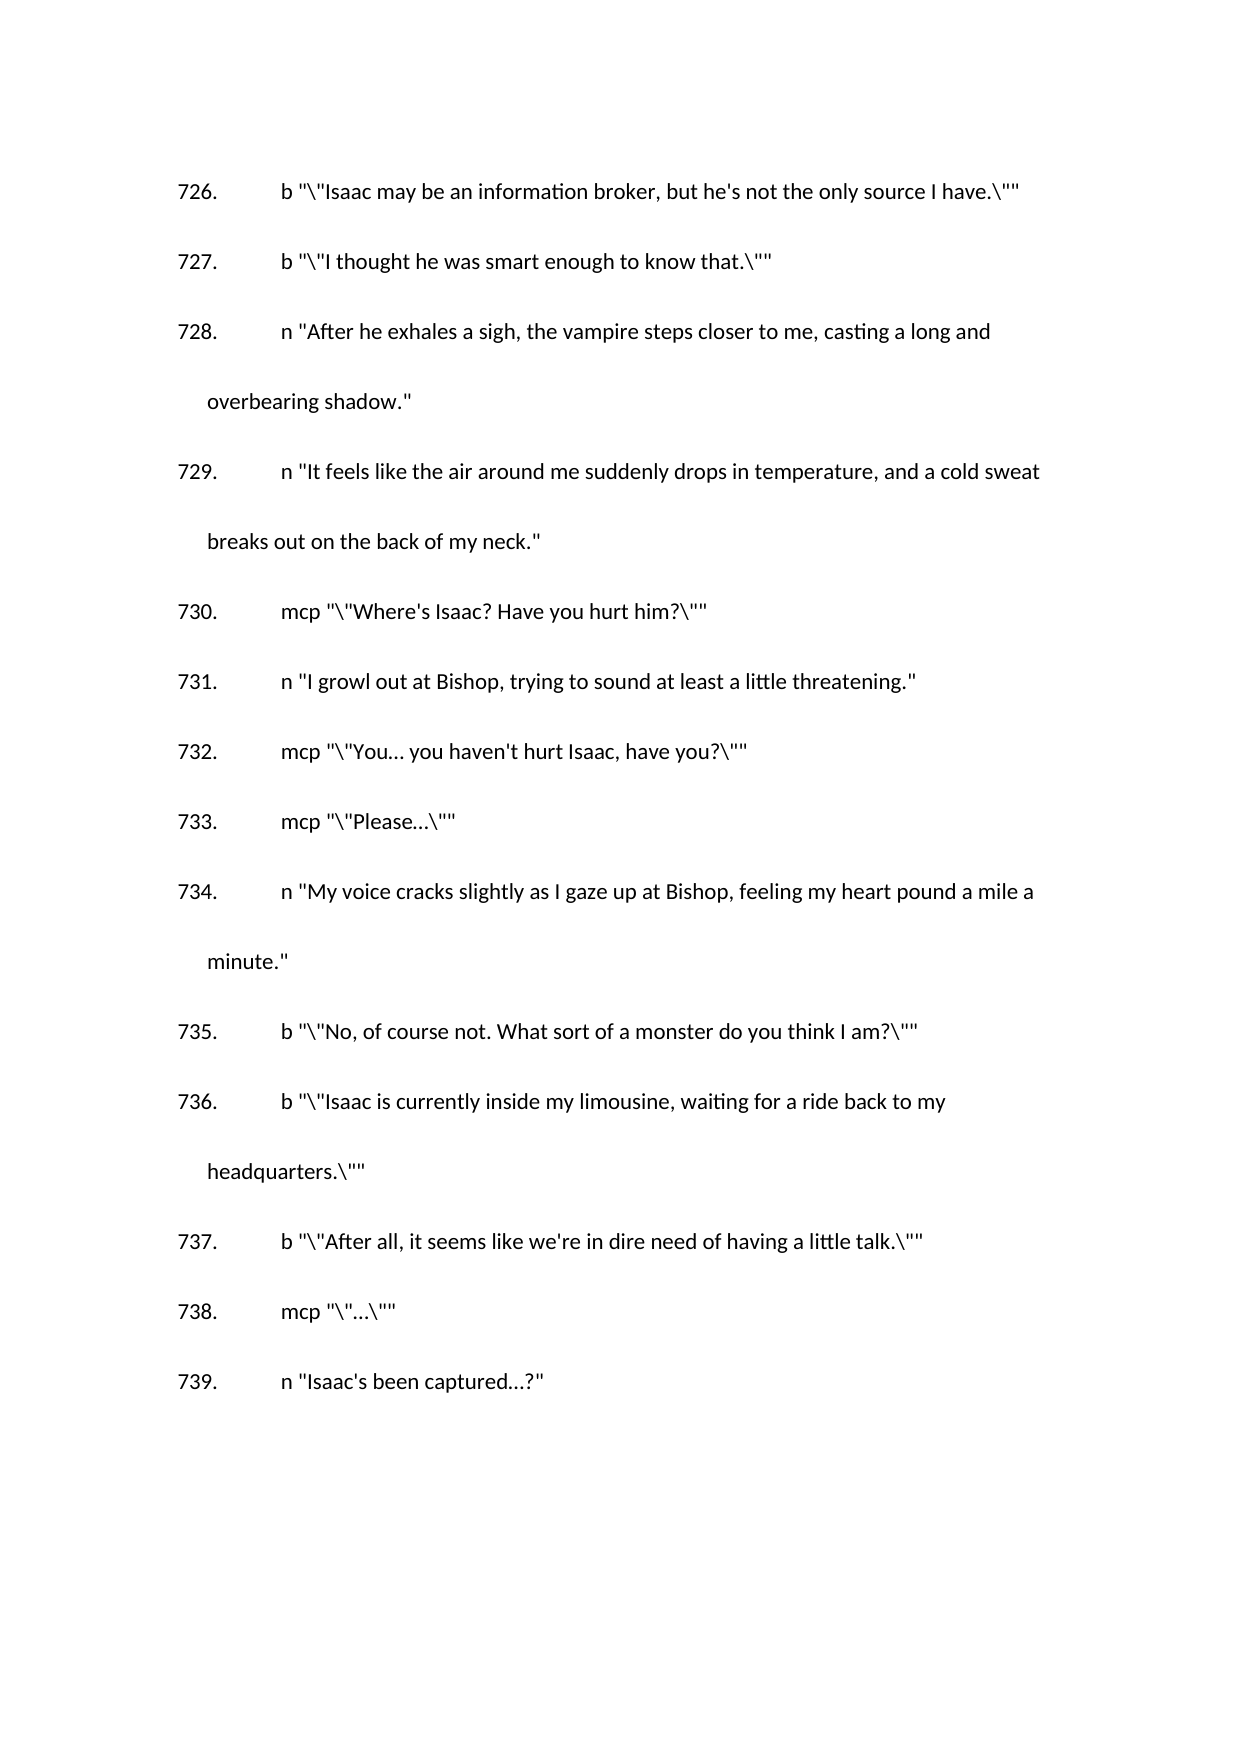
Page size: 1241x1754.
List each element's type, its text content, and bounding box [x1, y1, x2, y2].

text 739. n "Isaac's been captured…?" [177, 1367, 1092, 1395]
text 732. mcp "\"You… you haven't hurt Isaac, have you?\"" [177, 737, 1092, 765]
text 729. n "It feels like the air around me suddenly drops in temperature, and a cold sweat breaks out on the back of my neck." [177, 457, 1092, 555]
text 734. n "My voice cracks slightly as I gaze up at Bishop, feeling my heart pound a mile a minute." [177, 877, 1092, 975]
text 730. mcp "\"Where's Isaac? Have you hurt him?\"" [177, 597, 1092, 625]
text 731. n "I growl out at Bishop, trying to sound at least a little threatening." [177, 667, 1092, 695]
text 735. b "\"No, of course not. What sort of a monster do you think I am?\"" [177, 1017, 1092, 1045]
text 736. b "\"Isaac is currently inside my limousine, waiting for a ride back to my headquarters.\"" [177, 1087, 1092, 1185]
text 737. b "\"After all, it seems like we're in dire need of having a little talk.\"" [177, 1227, 1092, 1255]
text 738. mcp "\"…\"" [177, 1297, 1092, 1325]
text 726. b "\"Isaac may be an information broker, but he's not the only source I have.\"" [177, 177, 1092, 205]
text 727. b "\"I thought he was smart enough to know that.\"" [177, 247, 1092, 275]
text 728. n "After he exhales a sigh, the vampire steps closer to me, casting a long and overbearing shadow." [177, 317, 1092, 415]
text 733. mcp "\"Please…\"" [177, 807, 1092, 835]
